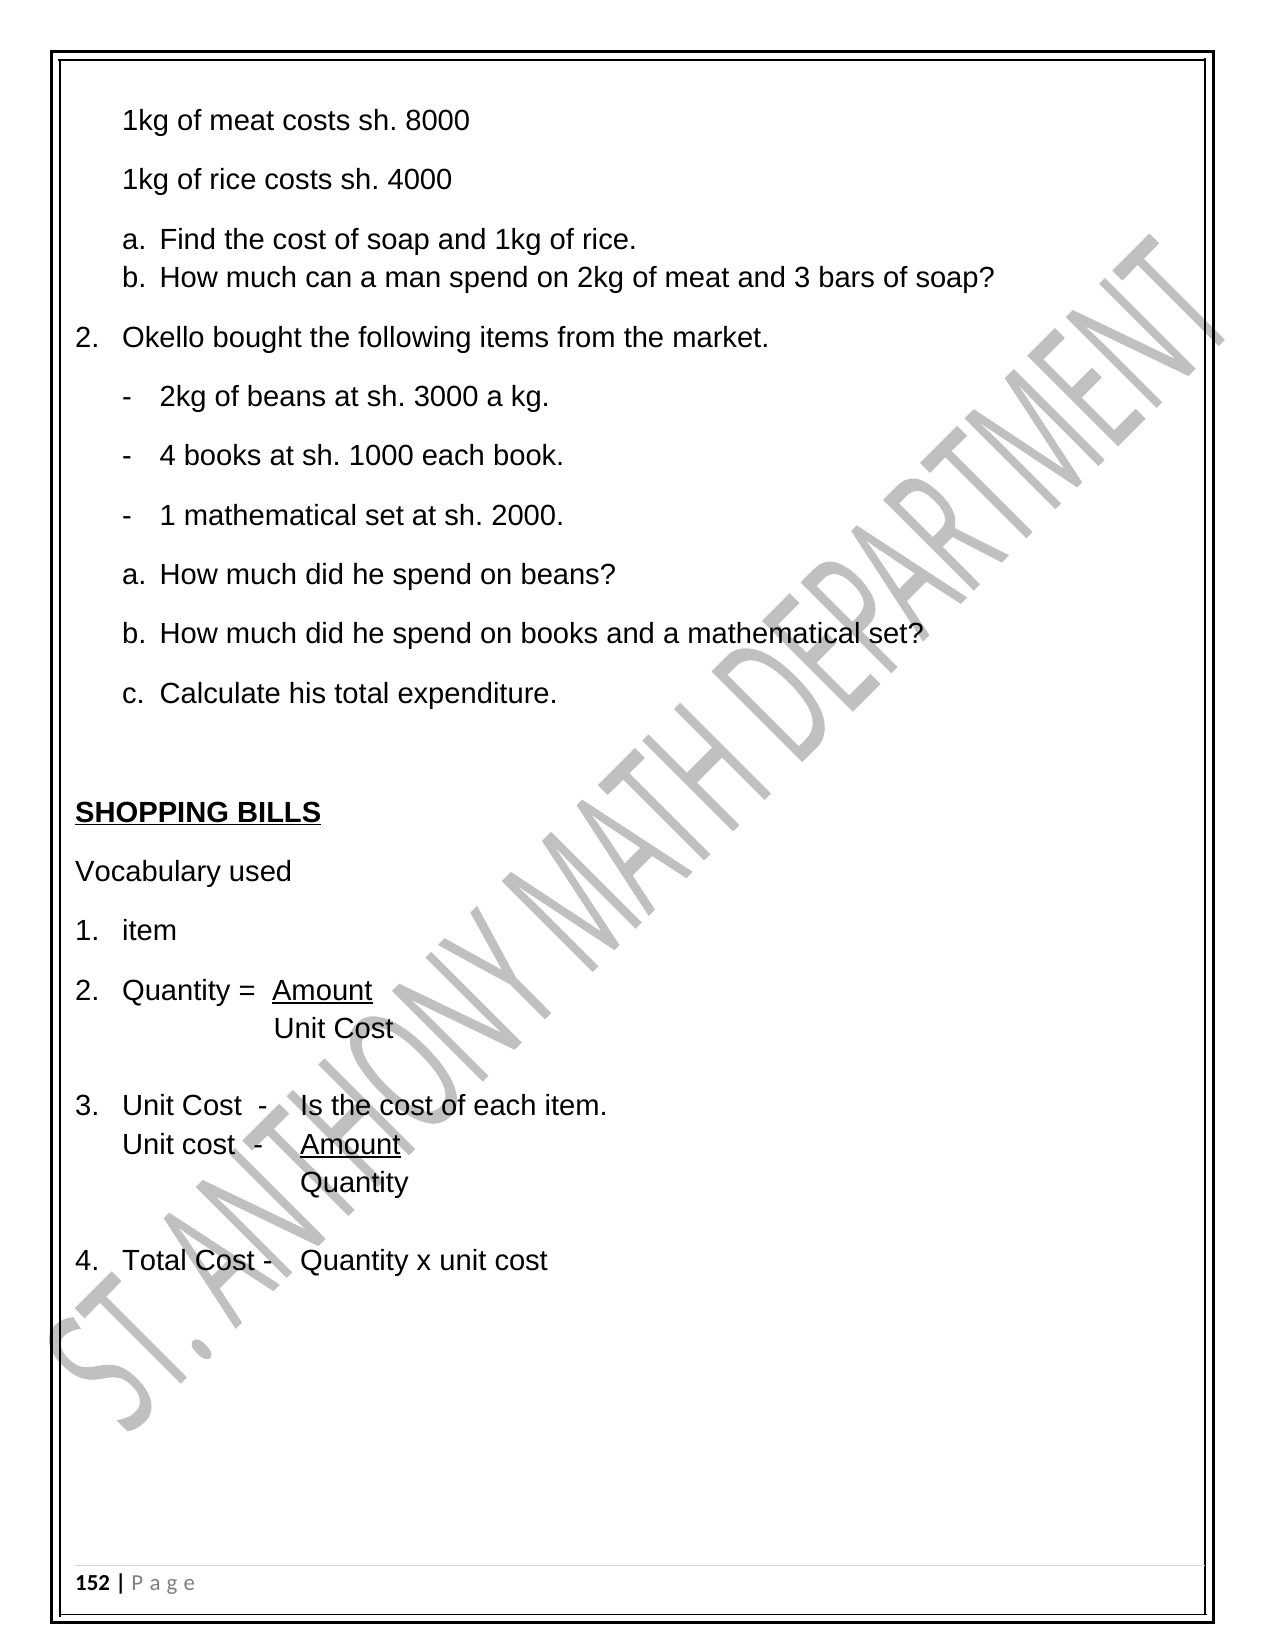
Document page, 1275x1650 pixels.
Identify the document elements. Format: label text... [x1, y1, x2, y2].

text 2. Okello bought the following items from the market. [75, 320, 1204, 353]
text a. How much did he spend on beans? [75, 557, 1204, 591]
text SHOPPING BILLS [75, 795, 1204, 828]
text Unit cost - Amount [75, 1127, 1204, 1161]
list How much can a man spend on 2kg of meat and 3 bars of soap? [122, 260, 1204, 294]
text - 4 books at sh. 1000 each book. [75, 438, 1204, 472]
text - 2kg of beans at sh. 3000 a kg. [75, 379, 1204, 413]
list Find the cost of soap and 1kg of rice. [122, 222, 1204, 255]
text Quantity [75, 1166, 1204, 1199]
text c. Calculate his total expenditure. [75, 676, 1204, 709]
text 1kg of meat costs sh. 8000 [75, 103, 1204, 137]
text 2. Quantity = Amount [75, 973, 1204, 1006]
text 4. Total Cost - Quantity x unit cost [75, 1243, 1204, 1276]
text 1kg of rice costs sh. 4000 [75, 162, 1204, 196]
text Vocabulary used [75, 854, 1204, 888]
text - 1 mathematical set at sh. 2000. [75, 498, 1204, 531]
text 1. item [75, 913, 1204, 947]
text Unit Cost [75, 1011, 1204, 1045]
text 3. Unit Cost - Is the cost of each item. [75, 1088, 1204, 1122]
text b. How much did he spend on books and a mathematical set? [75, 617, 1204, 650]
